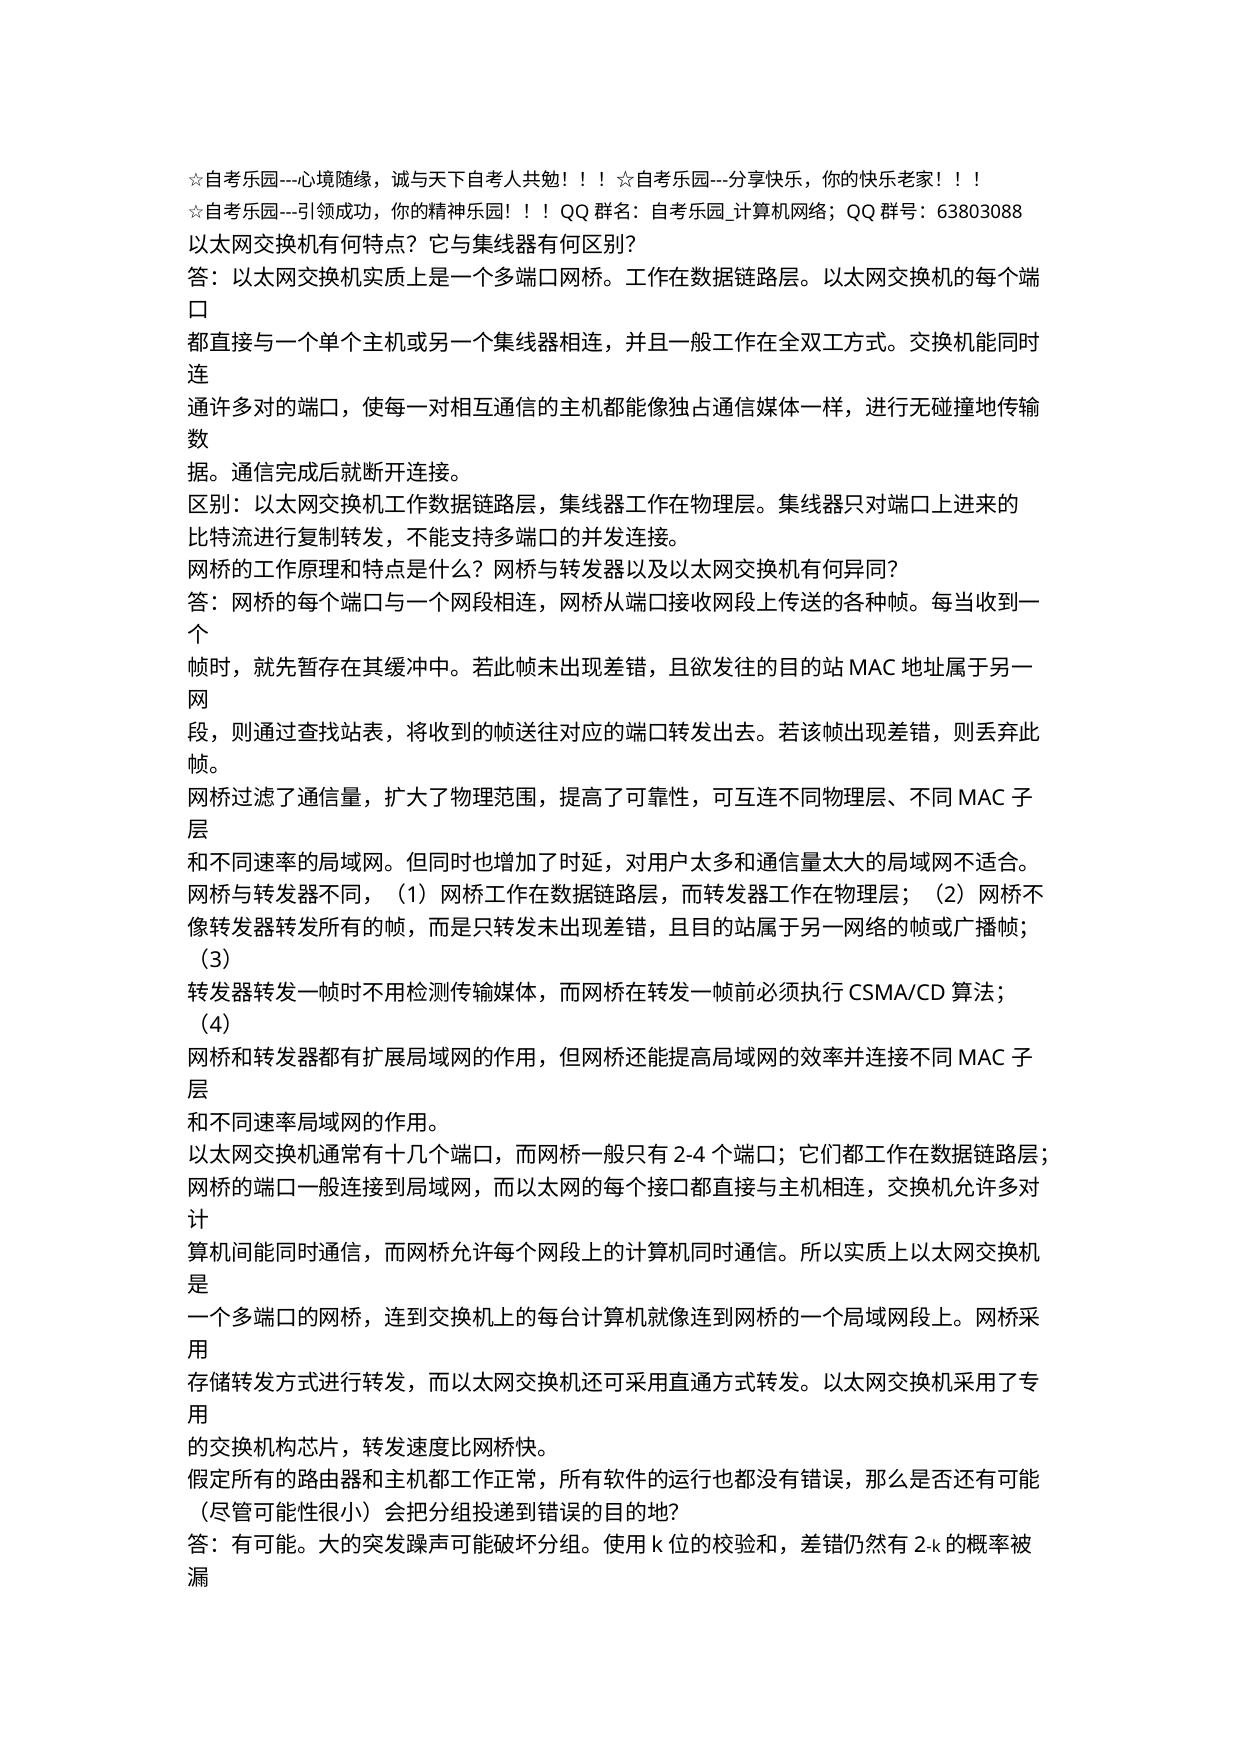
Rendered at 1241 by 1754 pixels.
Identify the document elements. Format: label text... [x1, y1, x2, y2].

text 网桥和转发器都有扩展局域网的作用，但网桥还能提高局域网的效率并连接不同MAC 子层 [187, 1039, 1053, 1104]
text 比特流进行复制转发，不能支持多端口的并发连接。 [187, 519, 1053, 552]
text 以太网交换机有何特点？它与集线器有何区别？ [187, 227, 1053, 259]
text 网桥过滤了通信量，扩大了物理范围，提高了可靠性，可互连不同物理层、不同MAC 子层 [187, 779, 1053, 844]
text 的交换机构芯片，转发速度比网桥快。 [187, 1429, 1053, 1462]
text 一个多端口的网桥，连到交换机上的每台计算机就像连到网桥的一个局域网段上。网桥采用 [187, 1299, 1053, 1364]
text 答：网桥的每个端口与一个网段相连，网桥从端口接收网段上传送的各种帧。每当收到一个 [187, 584, 1053, 649]
text 答：有可能。大的突发躁声可能破坏分组。使用k 位的校验和，差错仍然有2-k 的概率被漏 [187, 1527, 1053, 1592]
text ☆自考乐园---心境随缘，诚与天下自考人共勉！！！☆自考乐园---分享快乐，你的快乐老家！！！ [187, 162, 1053, 194]
text 和不同速率局域网的作用。 [187, 1104, 1053, 1137]
text 假定所有的路由器和主机都工作正常，所有软件的运行也都没有错误，那么是否还有可能 [187, 1462, 1053, 1494]
text 据。通信完成后就断开连接。 [187, 454, 1053, 487]
text 以太网交换机通常有十几个端口，而网桥一般只有2-4 个端口；它们都工作在数据链路层； [187, 1137, 1053, 1169]
text 答：以太网交换机实质上是一个多端口网桥。工作在数据链路层。以太网交换机的每个端口 [187, 259, 1053, 324]
text 存储转发方式进行转发，而以太网交换机还可采用直通方式转发。以太网交换机采用了专用 [187, 1364, 1053, 1429]
text 网桥的工作原理和特点是什么？网桥与转发器以及以太网交换机有何异同？ [187, 552, 1053, 584]
text 通许多对的端口，使每一对相互通信的主机都能像独占通信媒体一样，进行无碰撞地传输数 [187, 389, 1053, 454]
text 转发器转发一帧时不用检测传输媒体，而网桥在转发一帧前必须执行CSMA/CD 算法；（4） [187, 974, 1053, 1039]
text 帧时，就先暂存在其缓冲中。若此帧未出现差错，且欲发往的目的站MAC 地址属于另一网 [187, 649, 1053, 714]
text 段，则通过查找站表，将收到的帧送往对应的端口转发出去。若该帧出现差错，则丢弃此帧。 [187, 714, 1053, 779]
text 像转发器转发所有的帧，而是只转发未出现差错，且目的站属于另一网络的帧或广播帧；（3） [187, 909, 1053, 974]
text 网桥的端口一般连接到局域网，而以太网的每个接口都直接与主机相连，交换机允许多对计 [187, 1169, 1053, 1234]
text （尽管可能性很小）会把分组投递到错误的目的地？ [187, 1494, 1053, 1527]
text 网桥与转发器不同，（1）网桥工作在数据链路层，而转发器工作在物理层；（2）网桥不 [187, 877, 1053, 909]
text 都直接与一个单个主机或另一个集线器相连，并且一般工作在全双工方式。交换机能同时连 [187, 324, 1053, 389]
text 和不同速率的局域网。但同时也增加了时延，对用户太多和通信量太大的局域网不适合。 [187, 844, 1053, 877]
text 算机间能同时通信，而网桥允许每个网段上的计算机同时通信。所以实质上以太网交换机是 [187, 1234, 1053, 1299]
text 区别：以太网交换机工作数据链路层，集线器工作在物理层。集线器只对端口上进来的 [187, 487, 1053, 519]
text ☆自考乐园---引领成功，你的精神乐园！！！QQ 群名：自考乐园_计算机网络；QQ 群号：63803088 [187, 194, 1053, 227]
